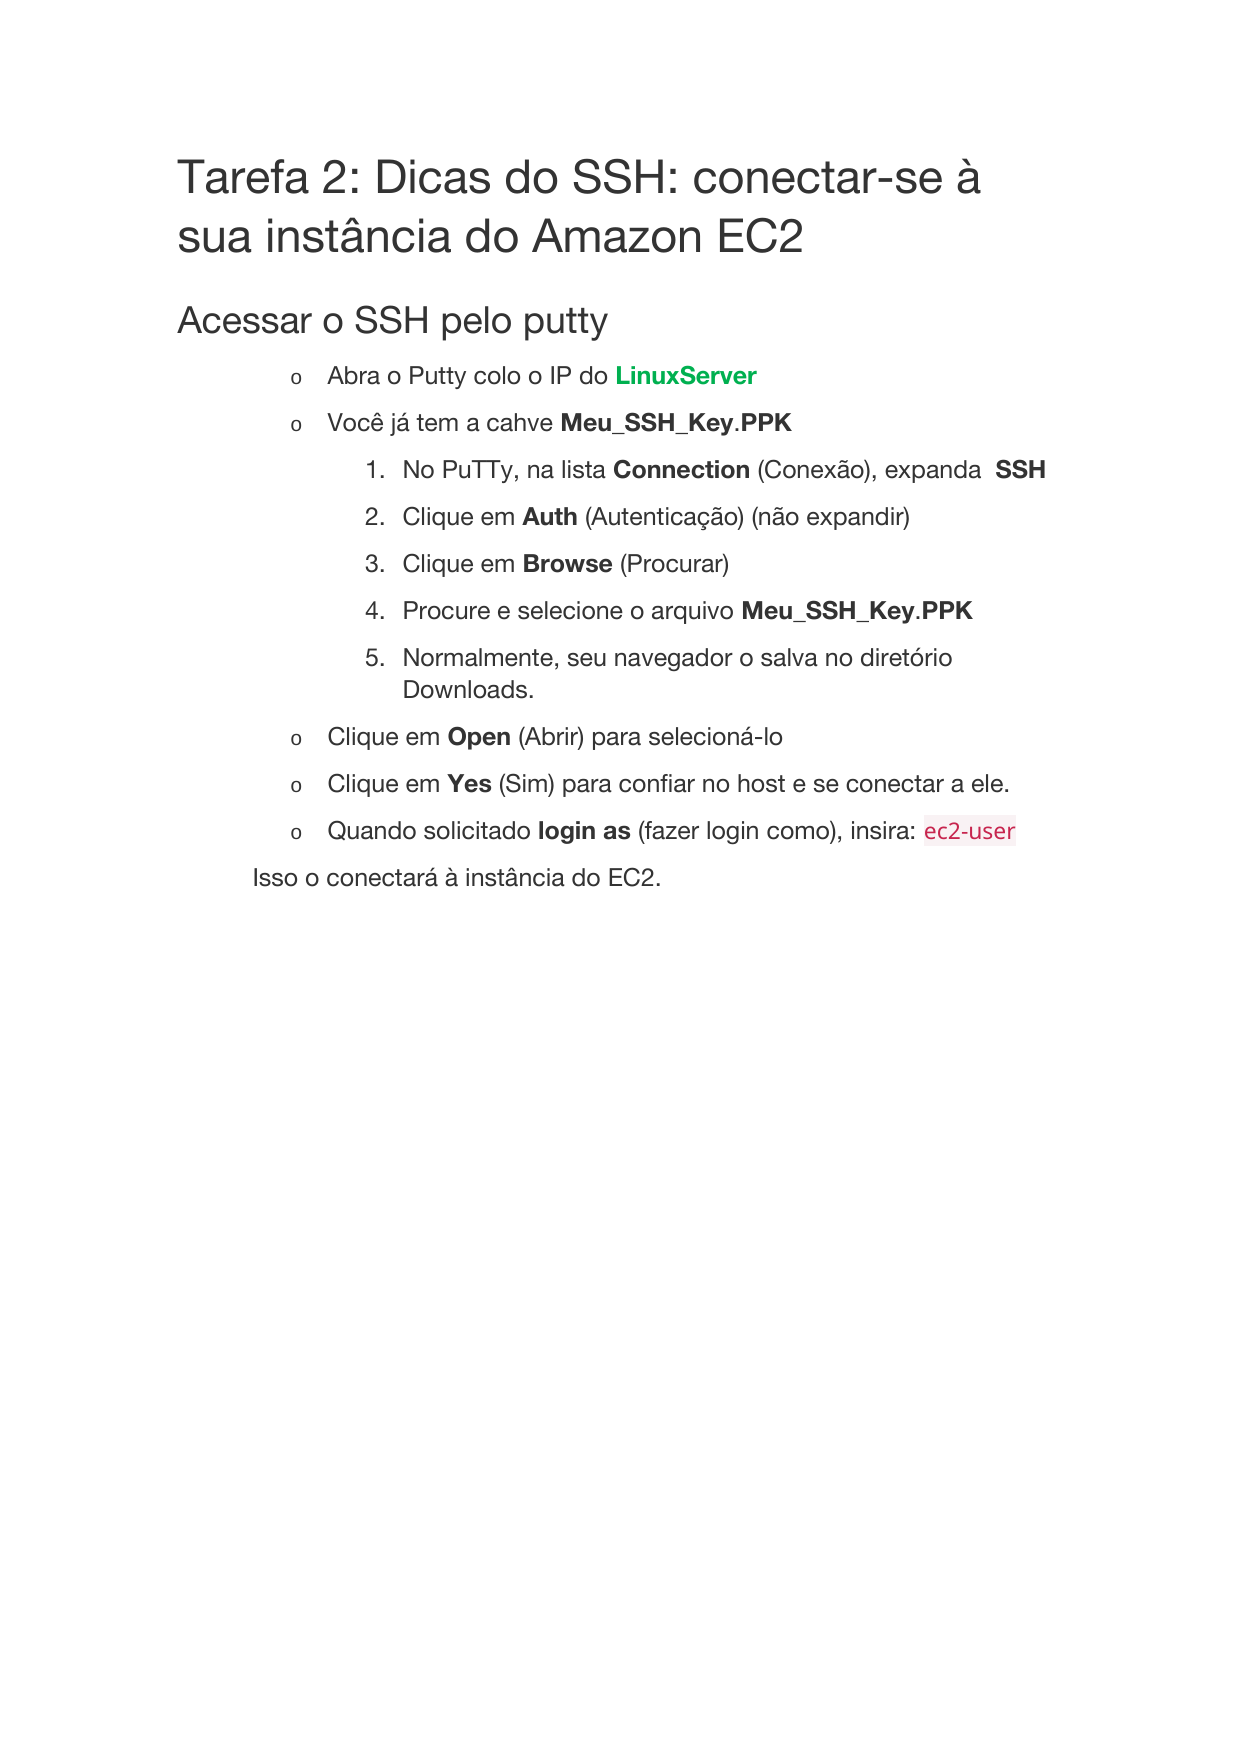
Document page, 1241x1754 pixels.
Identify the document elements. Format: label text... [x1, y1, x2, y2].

list Quando solicitado login as (fazer login como), insira: ec2-user [290, 815, 1063, 847]
list Clique em Auth (Autenticação) (não expandir) [365, 501, 1063, 533]
list Você já tem a cahve Meu_SSH_Key.PPK [290, 407, 1063, 438]
list Clique em Yes (Sim) para confiar no host e se conectar a ele. [290, 768, 1063, 799]
list Clique em Open (Abrir) para selecioná-lo [290, 721, 1063, 752]
text Acessar o SSH pelo putty [177, 297, 1063, 344]
list Normalmente, seu navegador o salva no diretório Downloads. [365, 642, 1063, 705]
text Tarefa 2: Dicas do SSH: conectar-se à sua instância do Amazon EC2 [177, 148, 1063, 266]
text Isso o conectará à instância do EC2. [252, 862, 1063, 894]
list Clique em Browse (Procurar) [365, 548, 1063, 580]
list No PuTTy, na lista Connection (Conexão), expanda SSH [365, 454, 1063, 486]
list Abra o Putty colo o IP do LinuxServer [290, 360, 1063, 391]
list Procure e selecione o arquivo Meu_SSH_Key.PPK [365, 595, 1063, 627]
